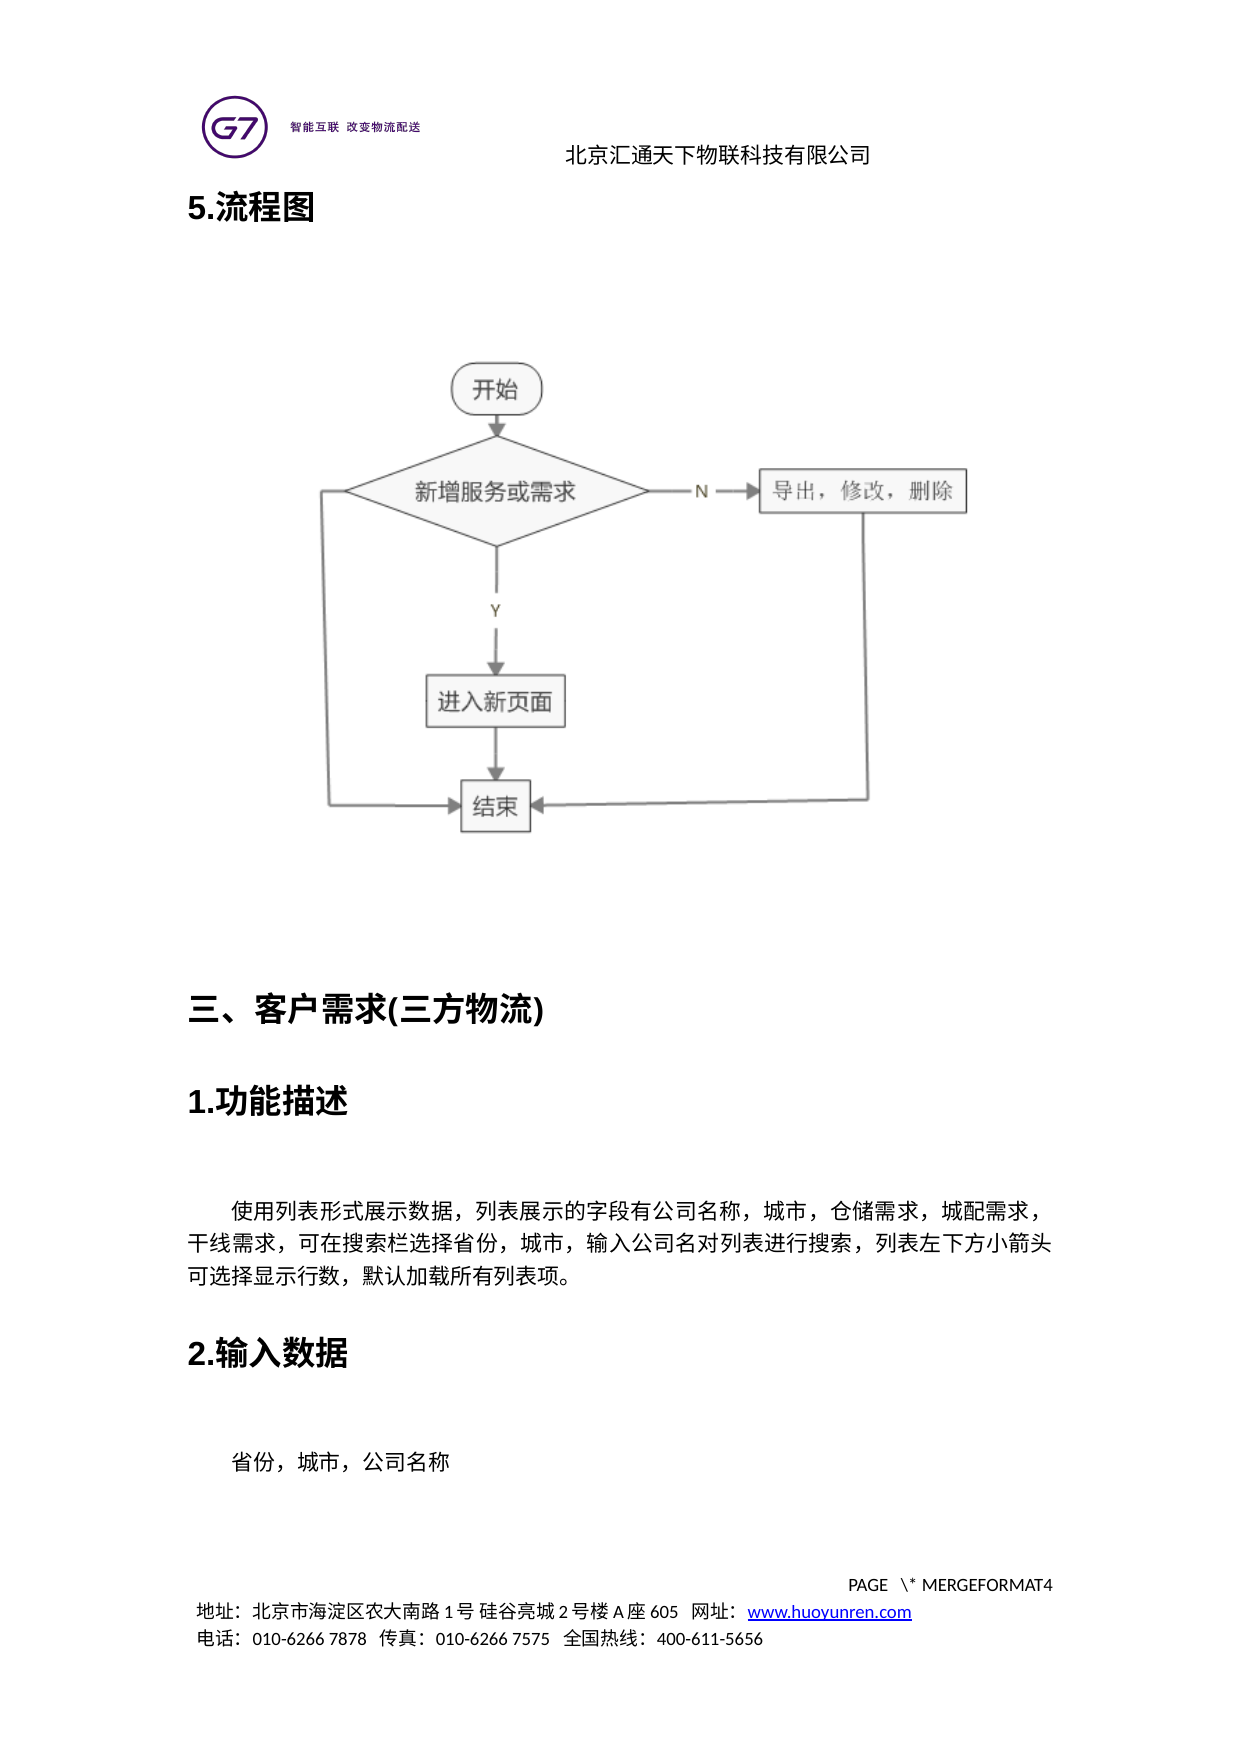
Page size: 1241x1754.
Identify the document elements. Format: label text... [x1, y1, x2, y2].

text 使用列表形式展示数据，列表展示的字段有公司名称，城市，仓储需求，城配需求，干线需求，可在搜索栏选择省份，城市，输入公司名对列表进行搜索，列表左下方小箭头可选择显示行数，默认加载所有列表项。 [187, 1193, 1053, 1291]
subtitle 2.输入数据 [187, 1318, 1053, 1383]
picture [187, 88, 427, 164]
picture [187, 299, 1052, 899]
subtitle 5.流程图 [187, 173, 1053, 238]
list 省份，城市，公司名称 [187, 1445, 1053, 1477]
subtitle 1.功能描述 [187, 1067, 1053, 1132]
title 三、客户需求(三方物流) [187, 974, 1053, 1039]
